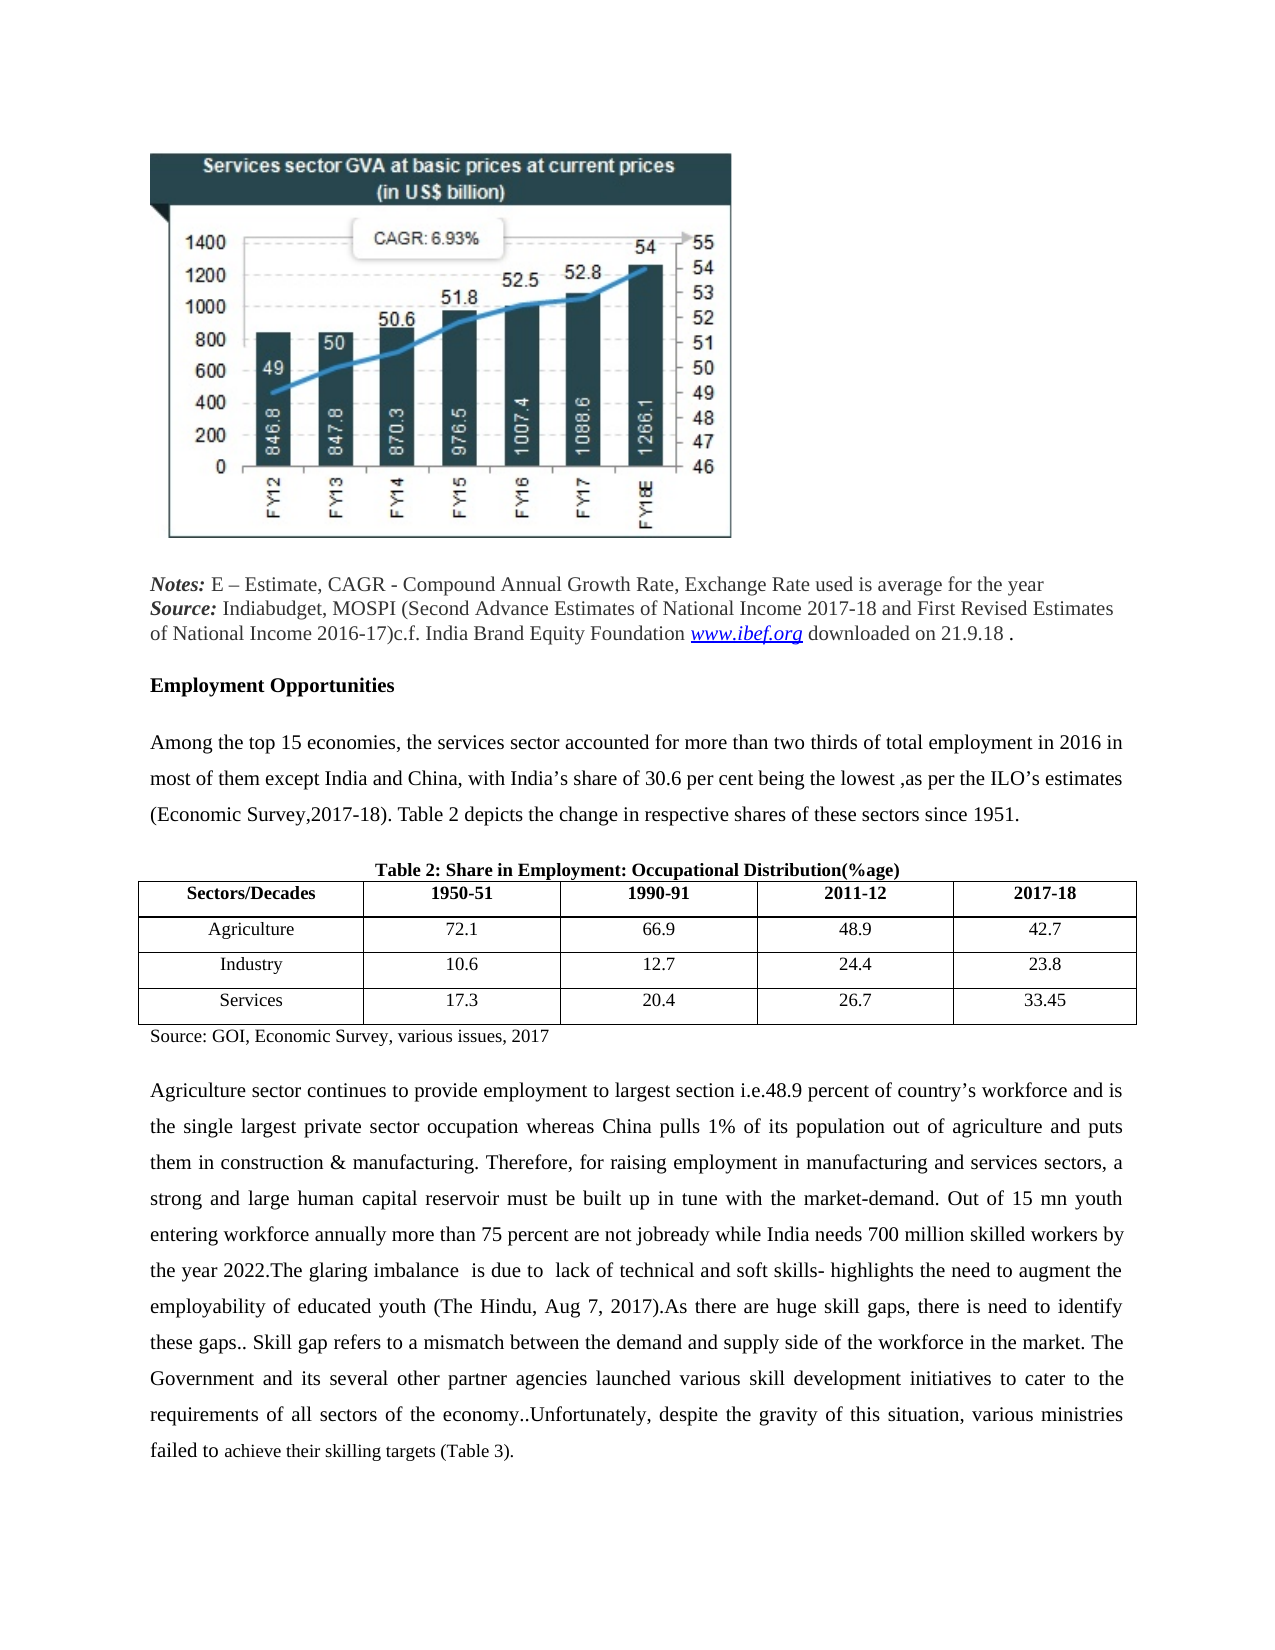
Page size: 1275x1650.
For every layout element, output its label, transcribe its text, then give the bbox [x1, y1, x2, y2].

table_cell Agriculture [139, 918, 363, 952]
text Table 2: Share in Employment: Occupational Distribution(%age) [150, 859, 1125, 881]
table_cell 23.8 [954, 953, 1136, 988]
table_cell 10.6 [364, 953, 560, 988]
table_header Sectors/Decades [139, 882, 363, 916]
table_cell 33.45 [954, 989, 1136, 1023]
text Agriculture sector continues to provide employment to largest section i.e.48.9 percent of country’s workforce and is the single largest private sector occupation whereas China pulls 1% of its population out of agriculture and puts them in construction & manufacturing. Therefore, for raising employment in manufacturing and services sectors, a strong and large human capital reservoir must be built up in tune with the market-demand. Out of 15 mn youth entering workforce annually more than 75 percent are not jobready while India needs 700 million skilled workers by the year 2022.The glaring imbalance is due to lack of technical and soft skills- highlights the need to augment the employability of educated youth (The Hindu, Aug 7, 2017).As there are huge skill gaps, there is need to identify these gaps.. Skill gap refers to a mismatch between the demand and supply side of the workforce in the market. The Government and its several other partner agencies launched various skill development initiatives to cater to the requirements of all sectors of the economy..Unfortunately, despite the gravity of this situation, various ministries failed to achieve their skilling targets (Table 3). [150, 1078, 1125, 1462]
table_header 1950-51 [364, 882, 560, 916]
text Among the top 15 economies, the services sector accounted for more than two thirds of total employment in 2016 in most of them except India and China, with India’s share of 30.6 per cent being the lowest ,as per the ILO’s estimates (Economic Survey,2017-18). Table 2 depicts the change in respective shares of these sectors since 1951. [150, 730, 1125, 826]
table_cell 66.9 [561, 918, 757, 952]
table_header 2011-12 [758, 882, 953, 916]
table_cell 42.7 [954, 918, 1136, 952]
table_cell Industry [139, 953, 363, 988]
table_cell 26.7 [758, 989, 953, 1023]
table_cell 20.4 [561, 989, 757, 1023]
table_cell Services [139, 989, 363, 1023]
table_cell 48.9 [758, 918, 953, 952]
table_cell 24.4 [758, 953, 953, 988]
text Source: GOI, Economic Survey, various issues, 2017 [150, 1025, 1125, 1046]
table_header 2017-18 [954, 882, 1136, 916]
table_header 1990-91 [561, 882, 757, 916]
table_cell 72.1 [364, 918, 560, 952]
text Employment Opportunities [150, 673, 1125, 697]
text Notes: E – Estimate, CAGR - Compound Annual Growth Rate, Exchange Rate used is average for the year Source: Indiabudget, MOSPI (Second Advance Estimates of National Income 2017-18 and First Revised Estimates of National Income 2016-17)c.f. India Brand Equity Foundation www.ibef.org downloaded on 21.9.18 . [150, 572, 1125, 644]
table_cell 17.3 [364, 989, 560, 1023]
picture [150, 150, 732, 538]
table_cell 12.7 [561, 953, 757, 988]
